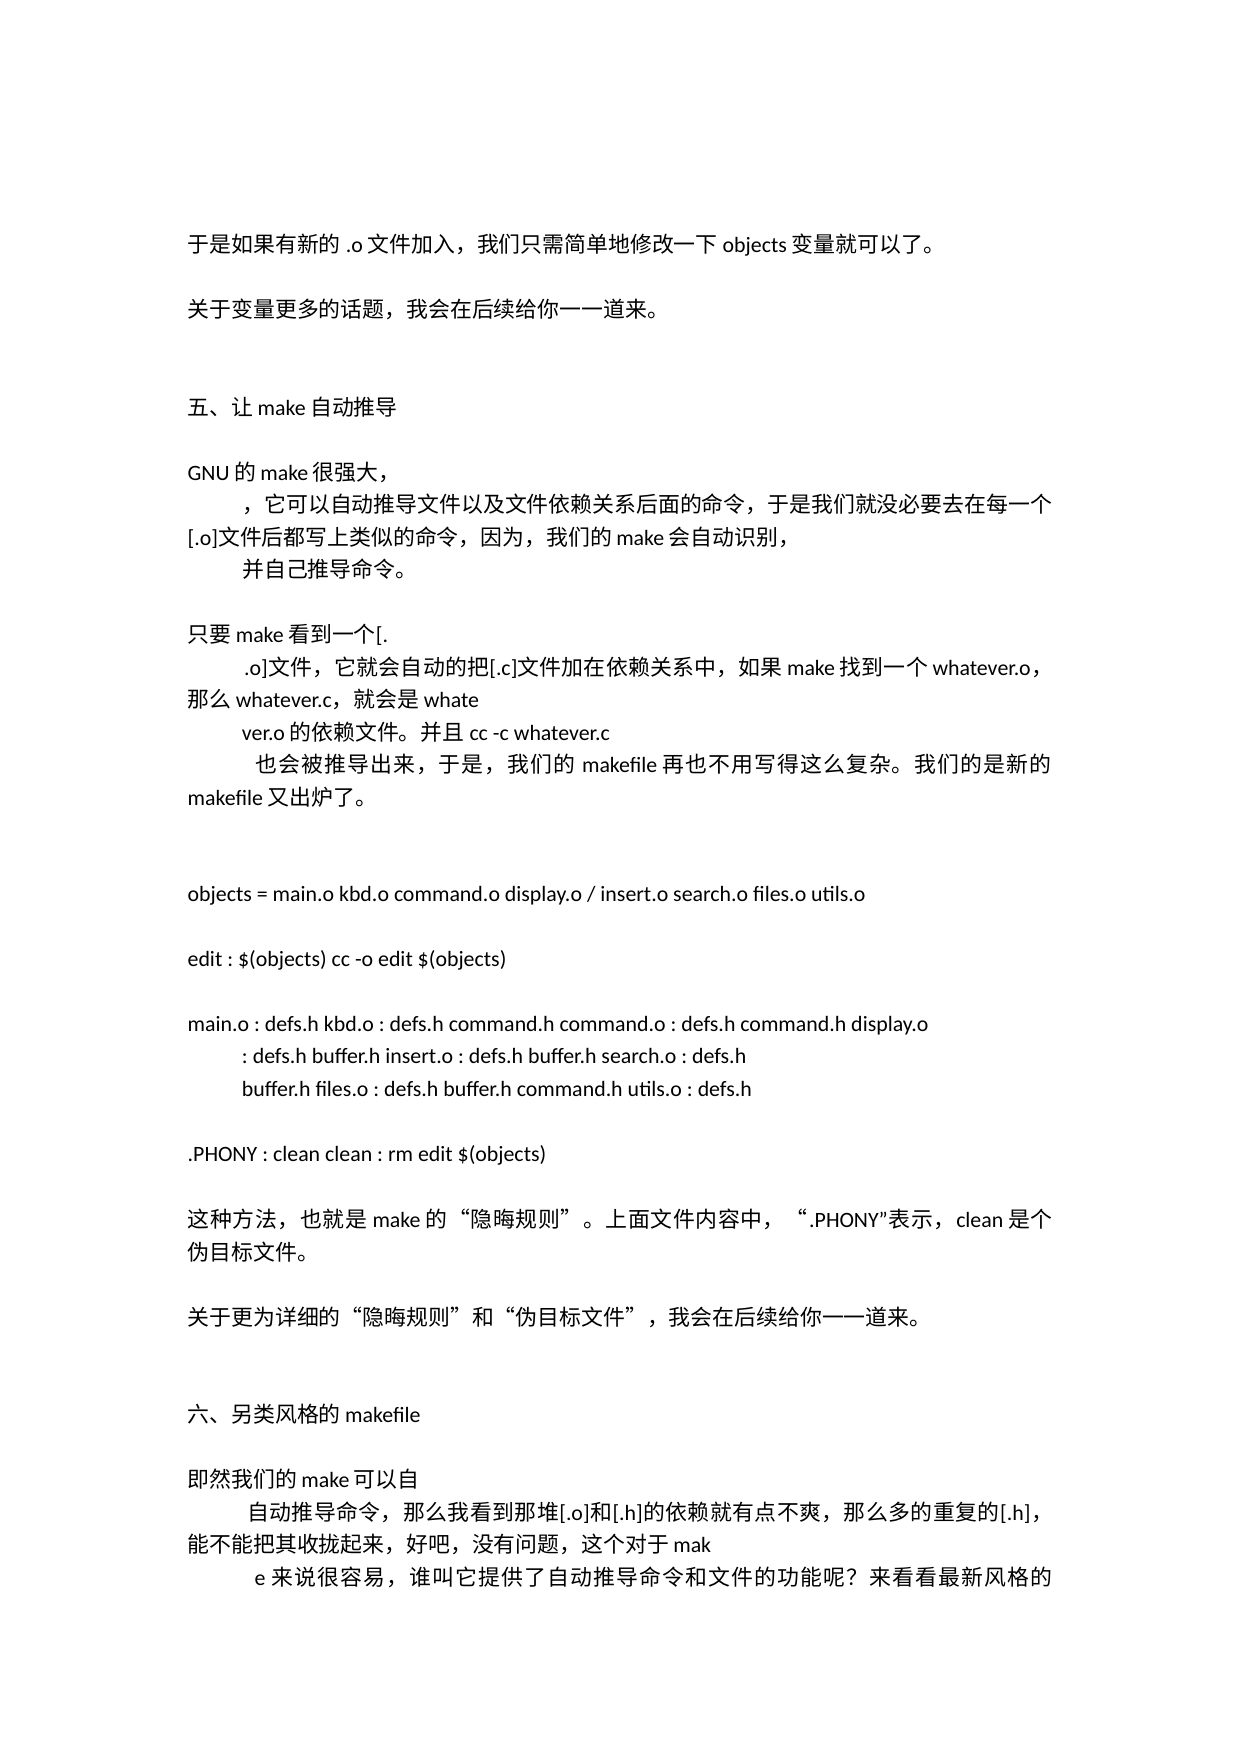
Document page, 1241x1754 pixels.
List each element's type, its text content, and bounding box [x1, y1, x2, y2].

text 关于变量更多的话题，我会在后续给你一一道来。 [187, 292, 1053, 324]
text 五、让make自动推导 [187, 389, 1053, 422]
text 只要make看到一个[. [187, 617, 1053, 649]
text 于是如果有新的 .o 文件加入，我们只需简单地修改一下 objects 变量就可以了。 [187, 227, 1053, 259]
text 并自己推导命令。 [187, 552, 1053, 584]
text 自动推导命令，那么我看到那堆[.o]和[.h]的依赖就有点不爽，那么多的重复的[.h]，能不能把其收拢起来，好吧，没有问题，这个对于mak [187, 1494, 1053, 1559]
text GNU的make很强大， [187, 454, 1053, 487]
text 六、另类风格的makefile [187, 1397, 1053, 1429]
text 关于更为详细的“隐晦规则”和“伪目标文件”，我会在后续给你一一道来。 [187, 1299, 1053, 1332]
text : defs.h buffer.h insert.o : defs.h buffer.h search.o : defs.h [187, 1039, 1053, 1072]
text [187, 1559, 1053, 1592]
text 即然我们的make可以自 [187, 1462, 1053, 1494]
text ，它可以自动推导文件以及文件依赖关系后面的命令，于是我们就没必要去在每一个[.o]文件后都写上类似的命令，因为，我们的make会自动识别， [187, 487, 1053, 552]
text 这种方法，也就是make的“隐晦规则”。上面文件内容中，“.PHONY”表示，clean是个伪目标文件。 [187, 1202, 1053, 1267]
text edit : $(objects) cc -o edit $(objects) [187, 942, 1053, 974]
text main.o : defs.h kbd.o : defs.h command.h command.o : defs.h command.h display.o [187, 1007, 1053, 1039]
text ver.o的依赖文件。并且 cc -c whatever.c [187, 714, 1053, 747]
text buffer.h files.o : defs.h buffer.h command.h utils.o : defs.h [187, 1072, 1053, 1104]
text 也会被推导出来，于是，我们的makefile再也不用写得这么复杂。我们的是新的makefile又出炉了。 [187, 747, 1053, 812]
text .PHONY : clean clean : rm edit $(objects) [187, 1137, 1053, 1169]
text objects = main.o kbd.o command.o display.o / insert.o search.o files.o utils.o [187, 877, 1053, 909]
text .o]文件，它就会自动的把[.c]文件加在依赖关系中，如果make找到一个whatever.o，那么whatever.c，就会是whate [187, 649, 1053, 714]
